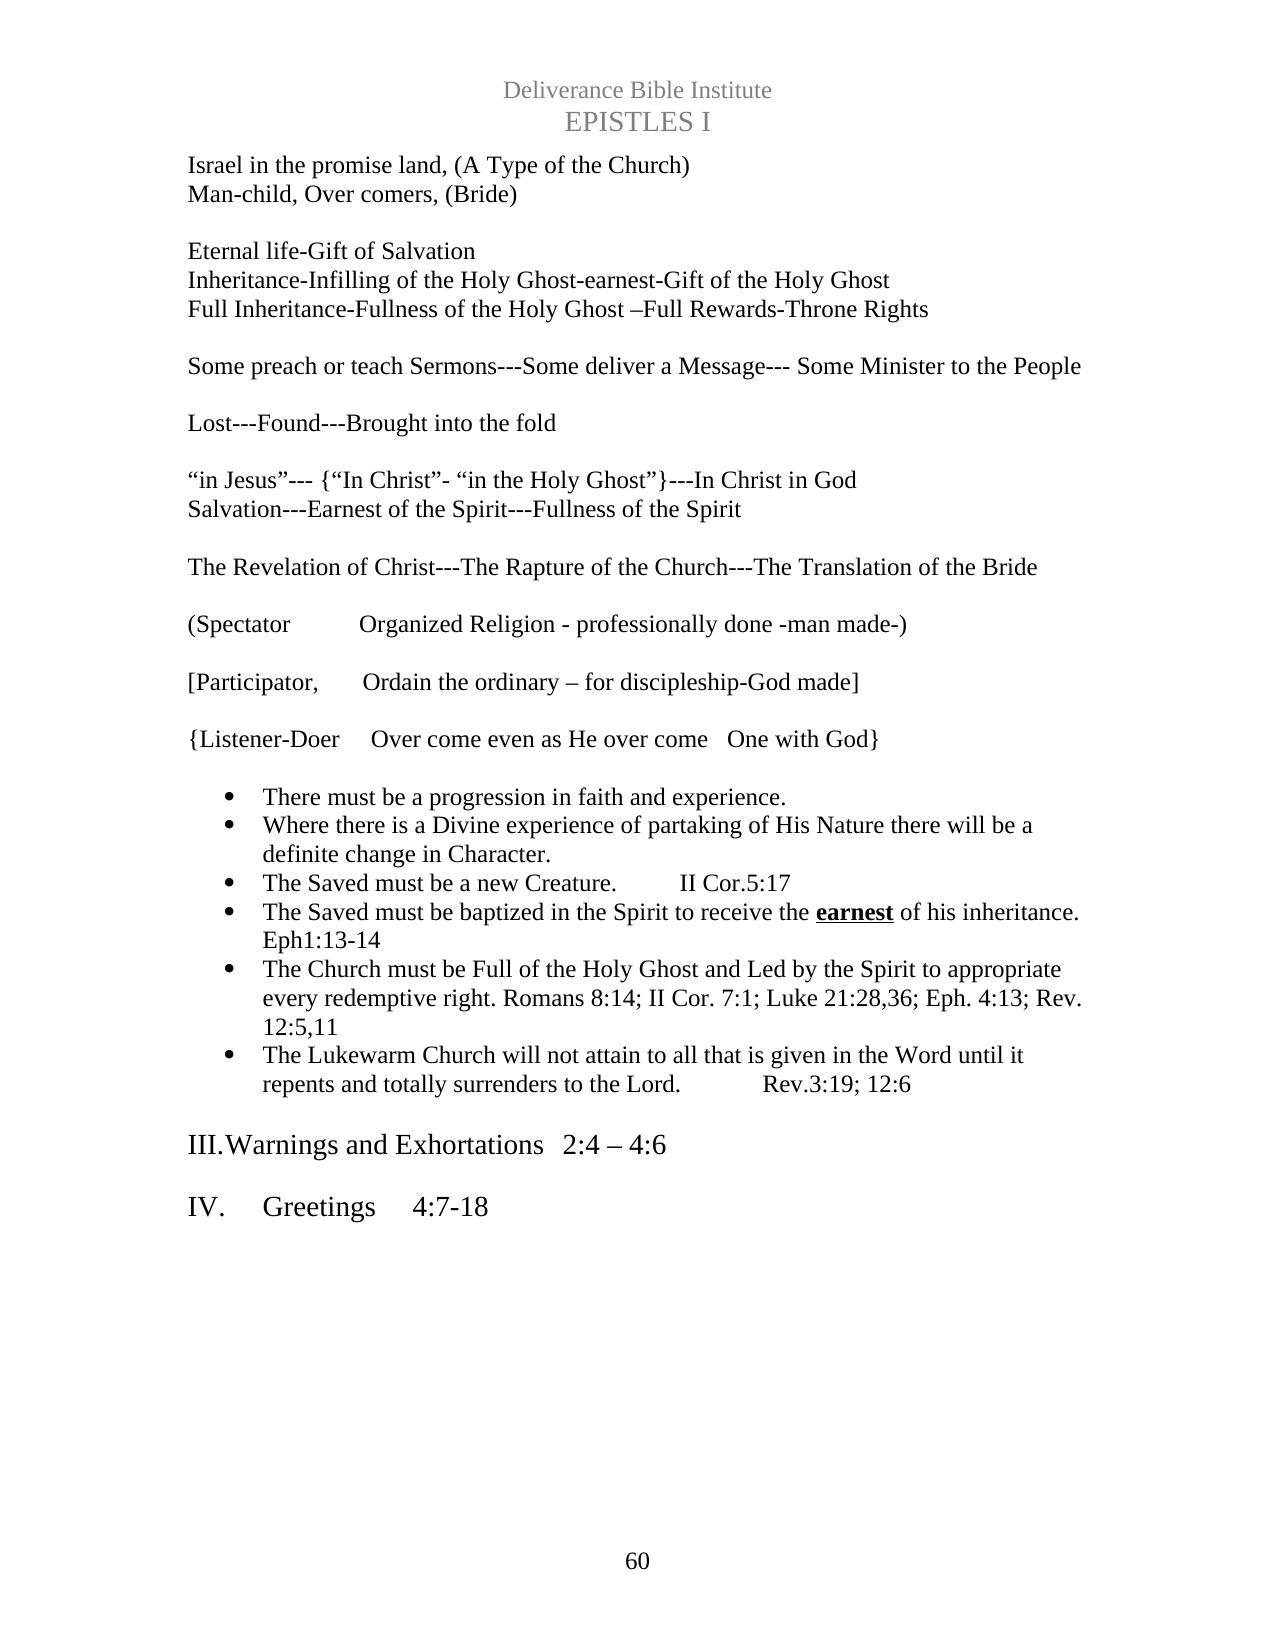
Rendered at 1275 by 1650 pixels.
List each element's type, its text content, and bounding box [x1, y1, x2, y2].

text The Revelation of Christ---The Rapture of the Church---The Translation of the Bride [187, 552, 1087, 581]
list The Lukewarm Church will not attain to all that is given in the Word until it repents and totally surrenders to the Lord. Rev.3:19; 12:6 [225, 1041, 1087, 1098]
text Full Inheritance-Fullness of the Holy Ghost –Full Rewards-Throne Rights [187, 294, 1087, 322]
text “in Jesus”--- {“In Christ”- “in the Holy Ghost”}---In Christ in God [187, 466, 1087, 494]
text Man-child, Over comers, (Bride) [187, 179, 1087, 207]
text (Spectator Organized Religion - professionally done -man made-) [187, 609, 1087, 638]
text Eternal life-Gift of Salvation [187, 236, 1087, 265]
list There must be a progression in faith and experience. [225, 782, 1087, 811]
subtitle Warnings and Exhortations 2:4 – 4:6 [187, 1127, 1087, 1160]
text Inheritance-Infilling of the Holy Ghost-earnest-Gift of the Holy Ghost [187, 265, 1087, 294]
text Lost---Found---Brought into the fold [187, 408, 1087, 437]
text {Listener-Doer Over come even as He over come One with God} [187, 724, 1087, 753]
list Where there is a Divine experience of partaking of His Nature there will be a definite change in Character. [225, 811, 1087, 868]
text Some preach or teach Sermons---Some deliver a Message--- Some Minister to the People [187, 351, 1087, 380]
text [Participator, Ordain the ordinary – for discipleship-God made] [187, 667, 1087, 696]
list The Saved must be a new Creature. II Cor.5:17 [225, 868, 1087, 897]
list The Saved must be baptized in the Spirit to receive the earnest of his inheritance. Eph1:13-14 [225, 897, 1087, 954]
list The Church must be Full of the Holy Ghost and Led by the Spirit to appropriate every redemptive right. Romans 8:14; II Cor. 7:1; Luke 21:28,36; Eph. 4:13; Rev. 12:5,11 [225, 954, 1087, 1041]
text Israel in the promise land, (A Type of the Church) [187, 150, 1087, 179]
text Salvation---Earnest of the Spirit---Fullness of the Spirit [187, 494, 1087, 523]
subtitle Greetings 4:7-18 [187, 1189, 1087, 1223]
